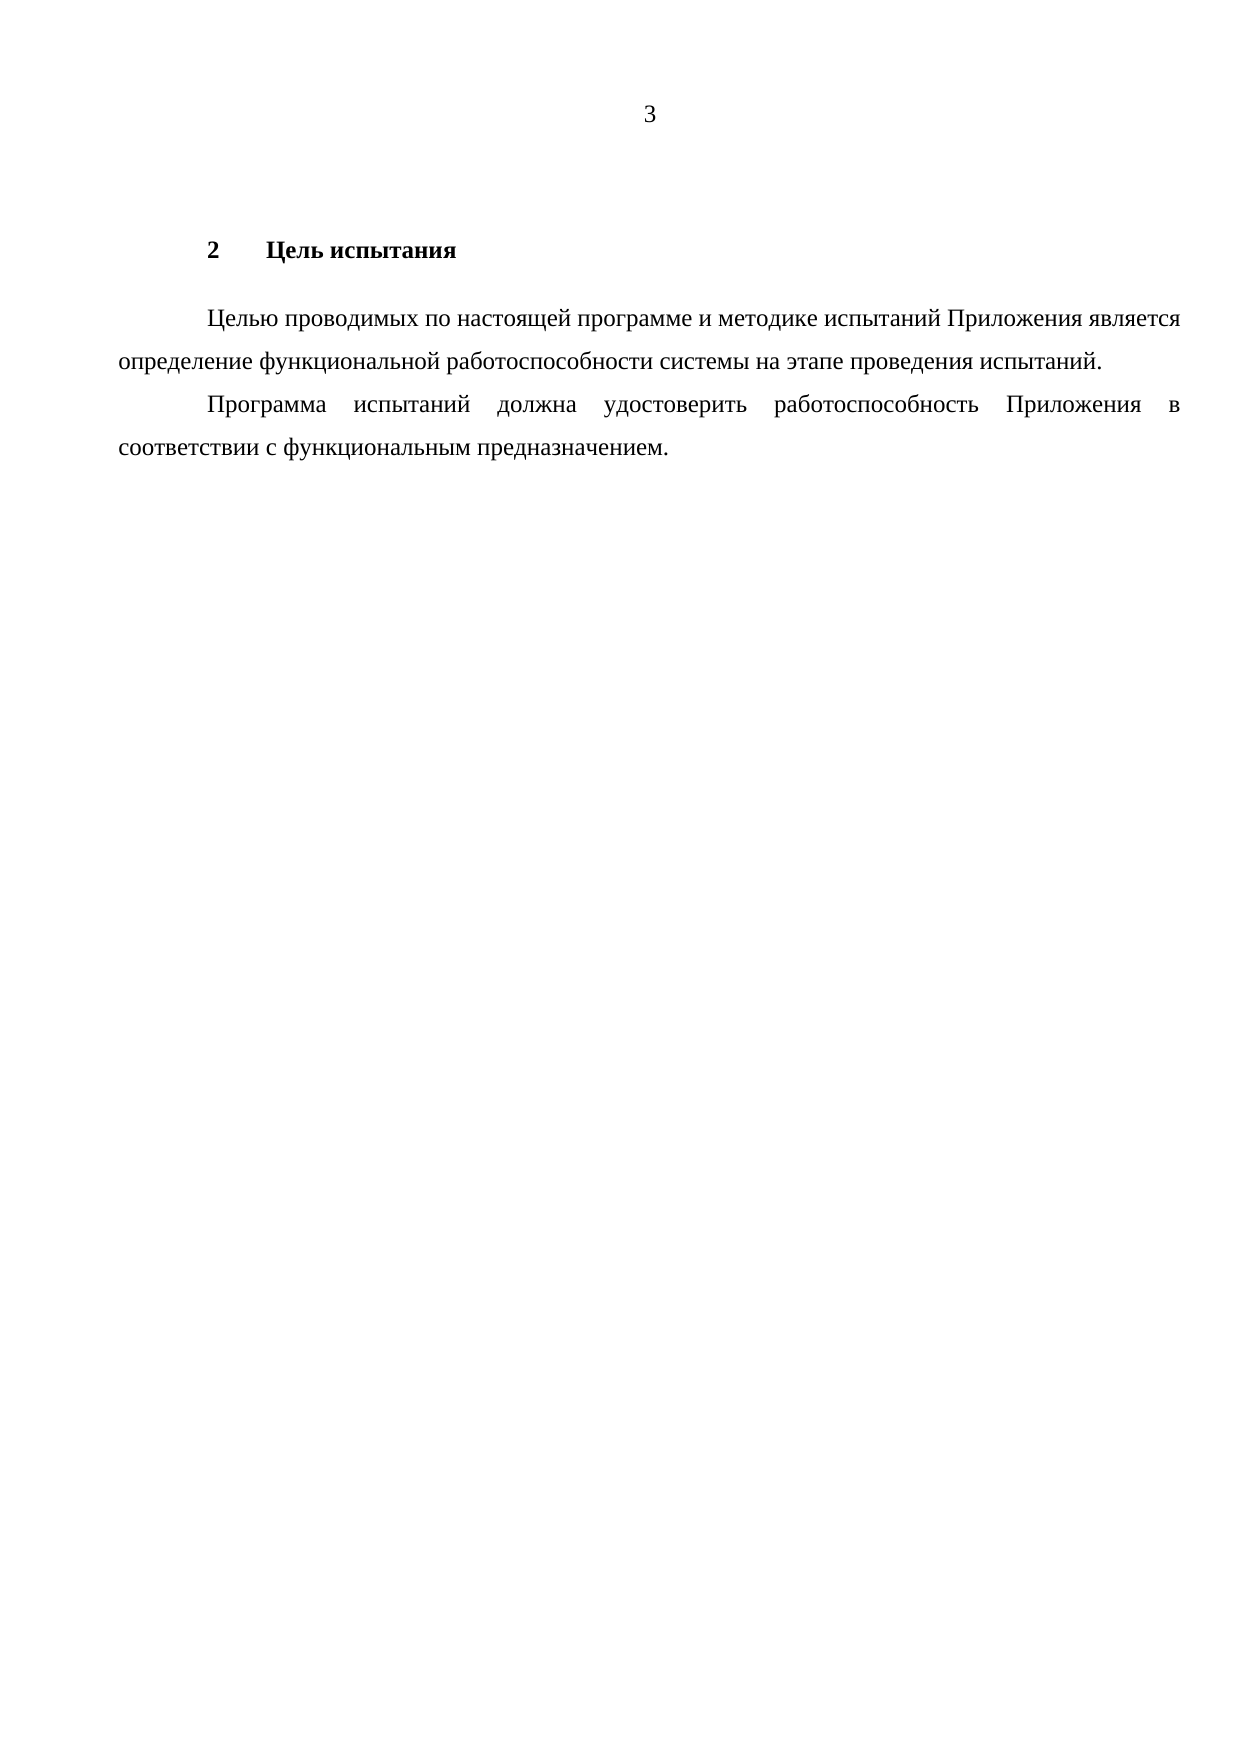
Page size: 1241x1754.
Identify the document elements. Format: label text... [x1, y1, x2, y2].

text Программа испытаний должна удостоверить работоспособность Приложения в соответствии с функциональным предназначением. [118, 389, 1181, 461]
subtitle Цель испытания [118, 235, 1181, 264]
text Целью проводимых по настоящей программе и методике испытаний Приложения является определение функциональной работоспособности системы на этапе проведения испытаний. [118, 303, 1181, 375]
